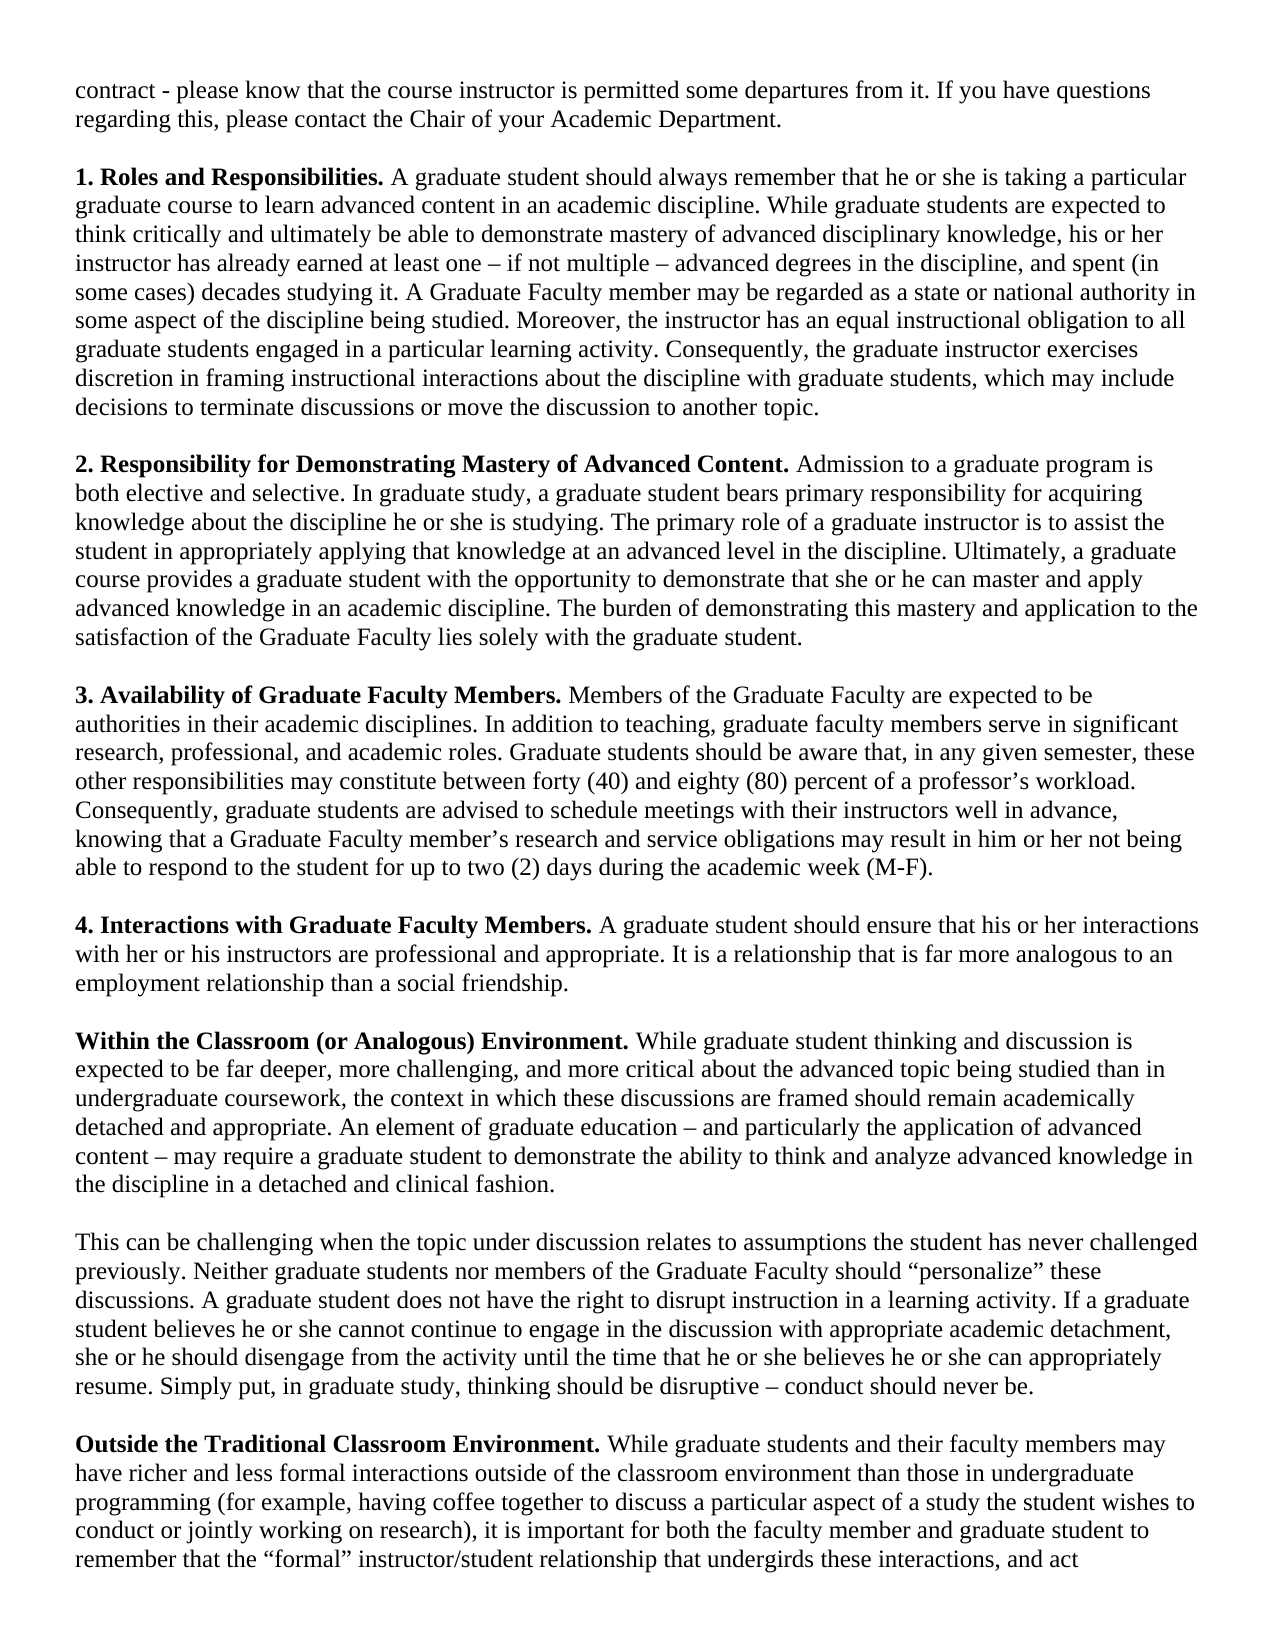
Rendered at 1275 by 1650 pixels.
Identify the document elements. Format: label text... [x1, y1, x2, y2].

text 4. Interactions with Graduate Faculty Members. A graduate student should ensure that his or her interactions with her or his instructors are professional and appropriate. It is a relationship that is far more analogous to an employment relationship than a social friendship. [75, 910, 1200, 997]
text 3. Availability of Graduate Faculty Members. Members of the Graduate Faculty are expected to be authorities in their academic disciplines. In addition to teaching, graduate faculty members serve in significant research, professional, and academic roles. Graduate students should be aware that, in any given semester, these other responsibilities may constitute between forty (40) and eighty (80) percent of a professor’s workload. Consequently, graduate students are advised to schedule meetings with their instructors well in advance, knowing that a Graduate Faculty member’s research and service obligations may result in him or her not being able to respond to the student for up to two (2) days during the academic week (M-F). [75, 680, 1200, 881]
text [75, 1429, 1200, 1573]
text 1. Roles and Responsibilities. A graduate student should always remember that he or she is taking a particular graduate course to learn advanced content in an academic discipline. While graduate students are expected to think critically and ultimately be able to demonstrate mastery of advanced disciplinary knowledge, his or her instructor has already earned at least one – if not multiple – advanced degrees in the discipline, and spent (in some cases) decades studying it. A Graduate Faculty member may be regarded as a state or national authority in some aspect of the discipline being studied. Moreover, the instructor has an equal instructional obligation to all graduate students engaged in a particular learning activity. Consequently, the graduate instructor exercises discretion in framing instructional interactions about the discipline with graduate students, which may include decisions to terminate discussions or move the discussion to another topic. [75, 162, 1200, 420]
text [75, 75, 1200, 132]
text This can be challenging when the topic under discussion relates to assumptions the student has never challenged previously. Neither graduate students nor members of the Graduate Faculty should “personalize” these discussions. A graduate student does not have the right to disrupt instruction in a learning activity. If a graduate student believes he or she cannot continue to engage in the discussion with appropriate academic detachment, she or he should disengage from the activity until the time that he or she believes he or she can appropriately resume. Simply put, in graduate study, thinking should be disruptive – conduct should never be. [75, 1227, 1200, 1400]
text Within the Classroom (or Analogous) Environment. While graduate student thinking and discussion is expected to be far deeper, more challenging, and more critical about the advanced topic being studied than in undergraduate coursework, the context in which these discussions are framed should remain academically detached and appropriate. An element of graduate education – and particularly the application of advanced content – may require a graduate student to demonstrate the ability to think and analyze advanced knowledge in the discipline in a detached and clinical fashion. [75, 1026, 1200, 1198]
text 2. Responsibility for Demonstrating Mastery of Advanced Content. Admission to a graduate program is both elective and selective. In graduate study, a graduate student bears primary responsibility for acquiring knowledge about the discipline he or she is studying. The primary role of a graduate instructor is to assist the student in appropriately applying that knowledge at an advanced level in the discipline. Ultimately, a graduate course provides a graduate student with the opportunity to demonstrate that she or he can master and apply advanced knowledge in an academic discipline. The burden of demonstrating this mastery and application to the satisfaction of the Graduate Faculty lies solely with the graduate student. [75, 449, 1200, 651]
